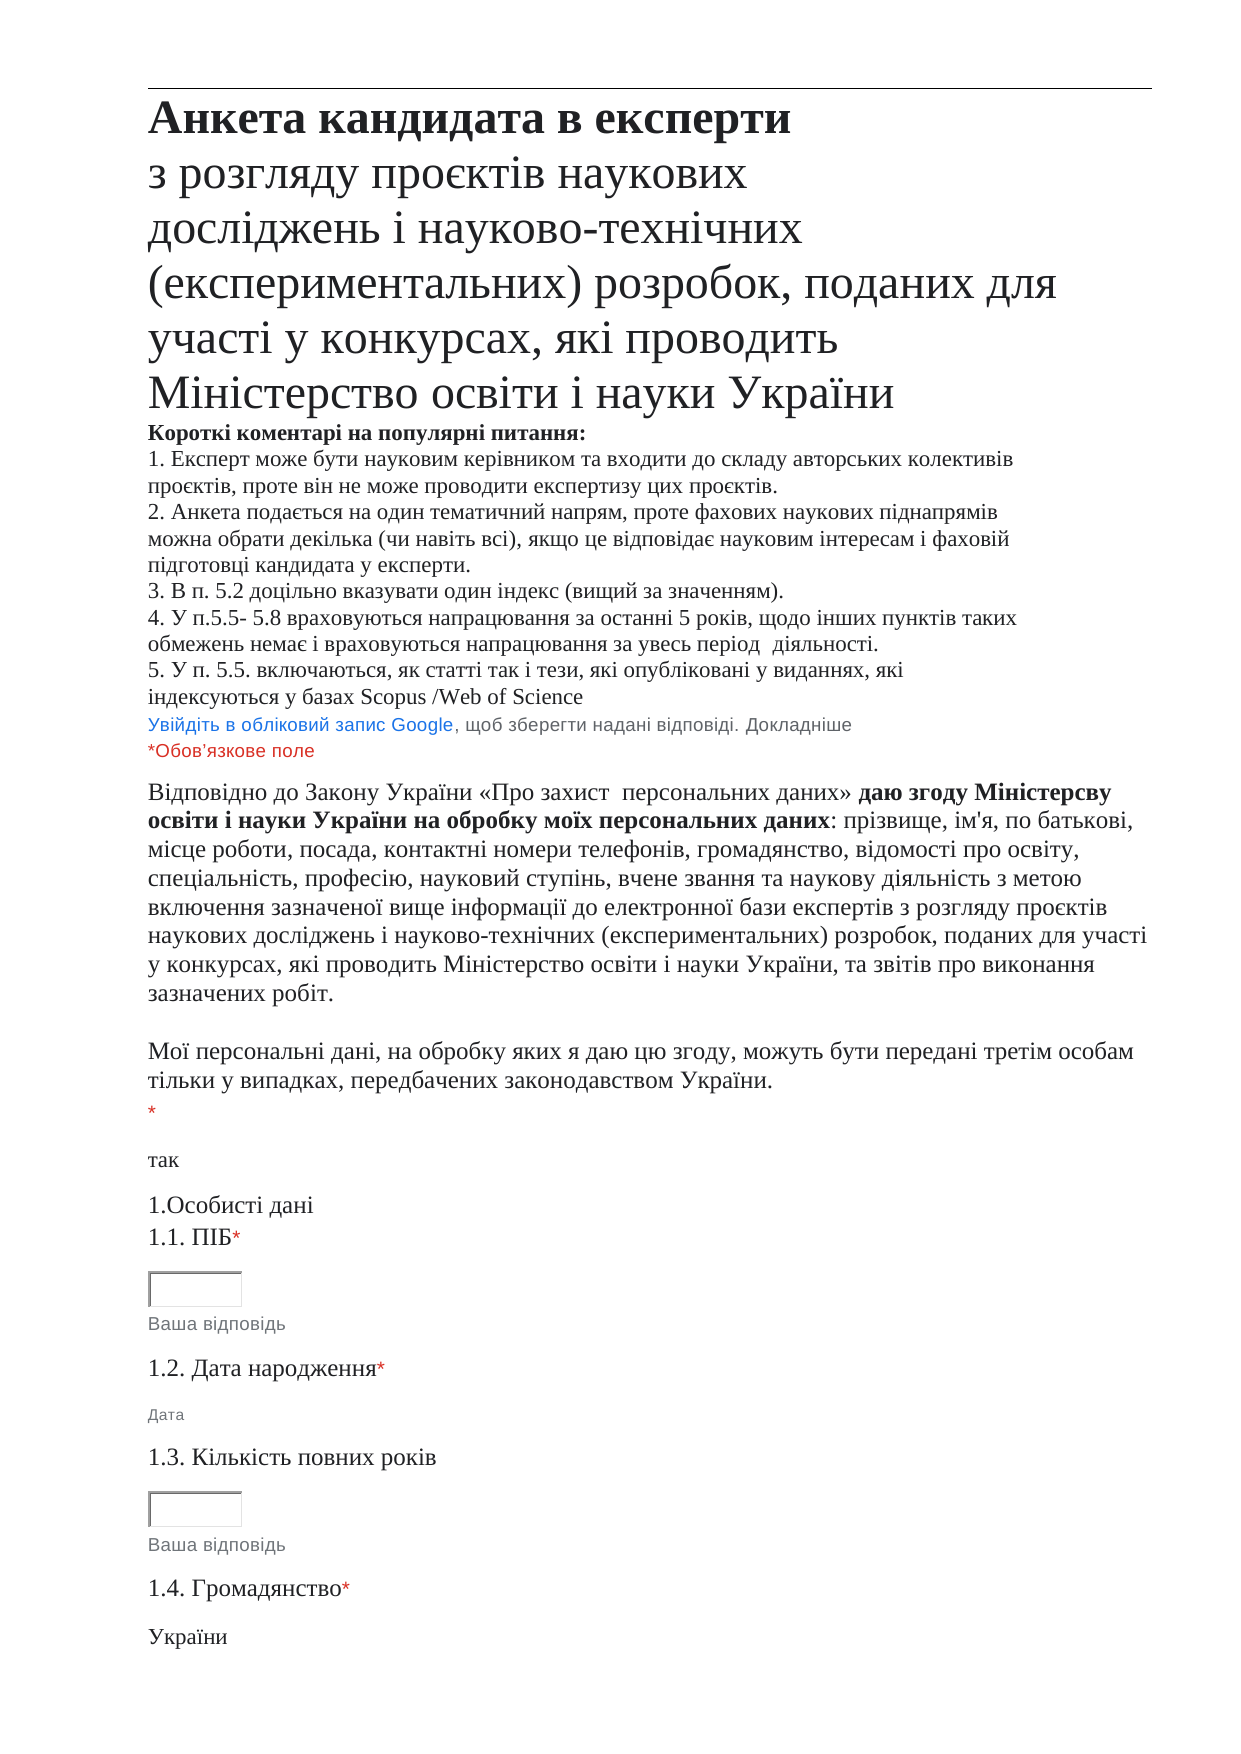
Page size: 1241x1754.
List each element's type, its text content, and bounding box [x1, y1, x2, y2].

text 1.4. Громадянство* [148, 1571, 1152, 1602]
text Мої персональні дані, на обробку яких я даю цю згоду, можуть бути передані третім особам тільки у випадках, передбачених законодавством України. [148, 1036, 1152, 1093]
text 1.Особисті дані 1.1. ПІБ* [148, 1188, 1152, 1250]
text Анкета кандидата в експерти [148, 89, 1152, 144]
text Увійдіть в обліковий запис Google, щоб зберегти надані відповіді. Докладніше [148, 709, 1152, 735]
text *Обов’язкове поле [148, 735, 1152, 761]
text Ваша відповідь [148, 1309, 1152, 1335]
text так [148, 1146, 1152, 1172]
text * [148, 1093, 1152, 1125]
text Короткі коментарі на популярні питання: 1. Експерт може бути науковим керівником та входити до складу авторських колективів проєктів, проте він не може проводити експертизу цих проєктів. 2. Анкета подається на один тематичний напрям, проте фахових наукових піднапрямів можна обрати декілька (чи навіть всі), якщо це відповідає науковим інтересам і фаховій підготовці кандидата у експерти. 3. В п. 5.2 доцільно вказувати один індекс (вищий за значенням). 4. У п.5.5- 5.8 враховуються напрацювання за останні 5 років, щодо інших пунктів таких обмежень немає і враховуються напрацювання за увесь період діяльності. 5. У п. 5.5. включаються, як статті так і тези, які опубліковані у виданнях, які індексуються у базах Scopus /Web of Science [148, 419, 1152, 709]
text України [148, 1623, 1152, 1649]
text 1.2. Дата народження* [148, 1350, 1152, 1382]
text Ваша відповідь [148, 1529, 1152, 1555]
text з розгляду проєктів наукових досліджень і науково-технічних (експериментальних) розробок, поданих для участі у конкурсах, які проводить Міністерство освіти і науки України [148, 144, 1152, 419]
text Дата [148, 1403, 1152, 1423]
text Відповідно до Закону України «Про захист персональних даних» даю згоду Міністерсву освіти і науки України на обробку моїх персональних даних: прізвище, ім'я, по батькові, місце роботи, посада, контактні номери телефонів, громадянство, відомості про освіту, спеціальність, професію, науковий ступінь, вчене звання та наукову діяльність з метою включення зазначеної вище інформації до електронної бази експертів з розгляду проєктів наукових досліджень і науково-технічних (експериментальних) розробок, поданих для участі у конкурсах, які проводить Міністерство освіти і науки України, та звітів про виконання зазначених робіт. [148, 777, 1152, 1007]
text 1.3. Кількість повних років [148, 1439, 1152, 1470]
